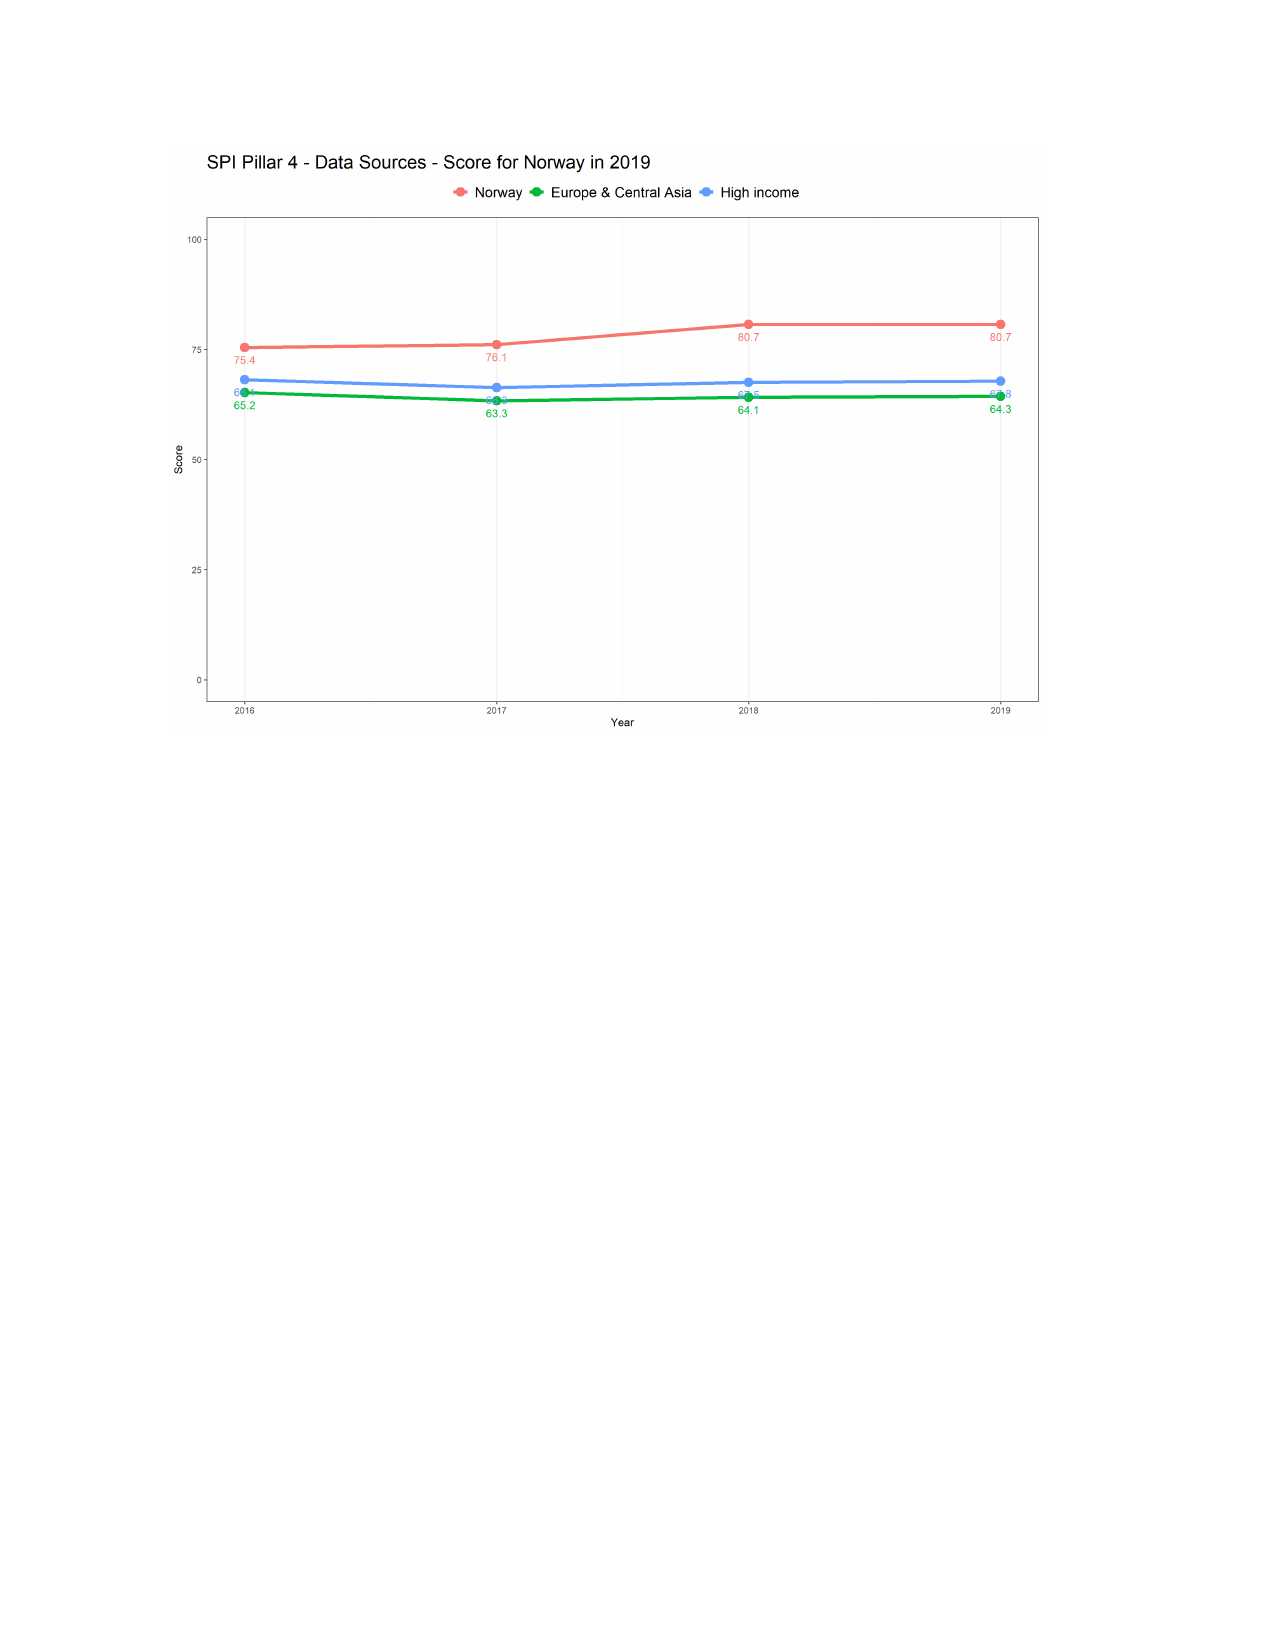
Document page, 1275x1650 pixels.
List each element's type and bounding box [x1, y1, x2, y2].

picture [168, 150, 1044, 734]
